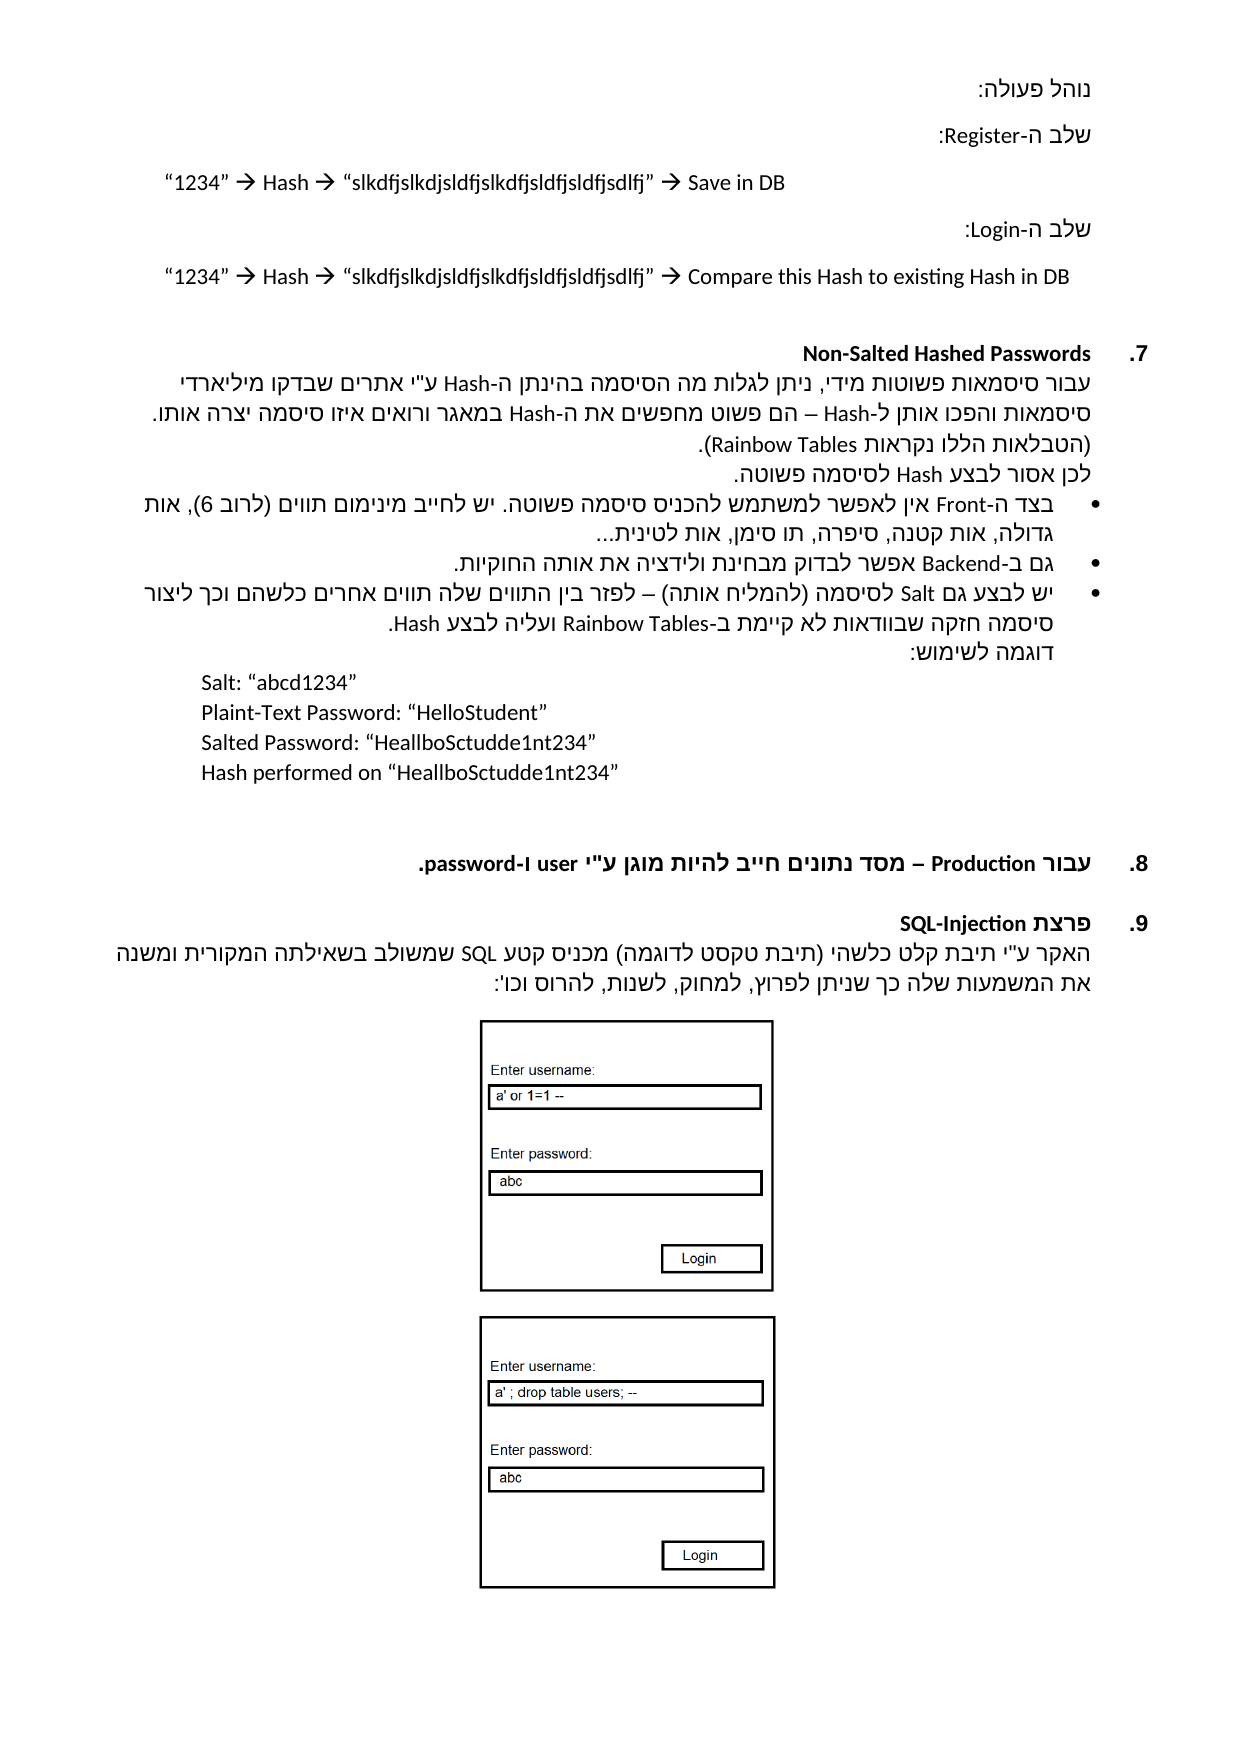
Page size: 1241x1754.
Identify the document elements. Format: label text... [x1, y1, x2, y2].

list Non-Salted Hashed Passwords [89, 339, 1129, 367]
picture [477, 1014, 778, 1296]
list דוגמה לשימוש: [89, 639, 1054, 666]
list בצד ה-Front אין לאפשר למשתמש להכניס סיסמה פשוטה. יש לחייב מינימום תווים (לרוב 6), אות גדולה, אות קטנה, סיפרה, תו סימן, אות לטינית... [89, 490, 1092, 547]
list פרצת SQL-Injection [89, 909, 1129, 937]
text שלב ה-Register: [89, 122, 1092, 149]
text נוהל פעולה: [89, 76, 1092, 103]
picture [476, 1313, 779, 1591]
list האקר ע"י תיבת קלט כלשהי (תיבת טקסט לדוגמה) מכניס קטע SQL שמשולב בשאילתה המקורית ומשנה את המשמעות שלה כך שניתן לפרוץ, למחוק, לשנות, להרוס וכו': [89, 939, 1092, 996]
list Salt: “abcd1234” [201, 668, 1167, 696]
list Plaint-Text Password: “HelloStudent” [201, 698, 1167, 726]
text “1234” Hash “slkdfjslkdjsldfjslkdfjsldfjsldfjsdlfj” Save in DB [164, 168, 1167, 196]
list יש לבצע גם Salt לסיסמה (להמליח אותה) – לפזר בין התווים שלה תווים אחרים כלשהם וכך ליצור סיסמה חזקה שבוודאות לא קיימת ב-Rainbow Tables ועליה לבצע Hash. [89, 579, 1092, 637]
list Salted Password: “HeallboSctudde1nt234” [201, 728, 1167, 756]
list גם ב-Backend אפשר לבדוק מבחינת ולידציה את אותה החוקיות. [89, 549, 1092, 577]
text שלב ה-Login: [89, 215, 1092, 243]
list עבור Production – מסד נתונים חייב להיות מוגן ע"י user ו-password. [89, 849, 1129, 877]
list Hash performed on “HeallboSctudde1nt234” [201, 758, 1167, 786]
list עבור סיסמאות פשוטות מידי, ניתן לגלות מה הסיסמה בהינתן ה-Hash ע"י אתרים שבדקו מיליארדי סיסמאות והפכו אותן ל-Hash – הם פשוט מחפשים את ה-Hash במאגר ורואים איזו סיסמה יצרה אותו. (הטבלאות הללו נקראות Rainbow Tables). [89, 369, 1092, 458]
list לכן אסור לבצע Hash לסיסמה פשוטה. [89, 460, 1092, 488]
text “1234” Hash “slkdfjslkdjsldfjslkdfjsldfjsldfjsdlfj” Compare this Hash to existing Hash in DB [164, 262, 1167, 290]
